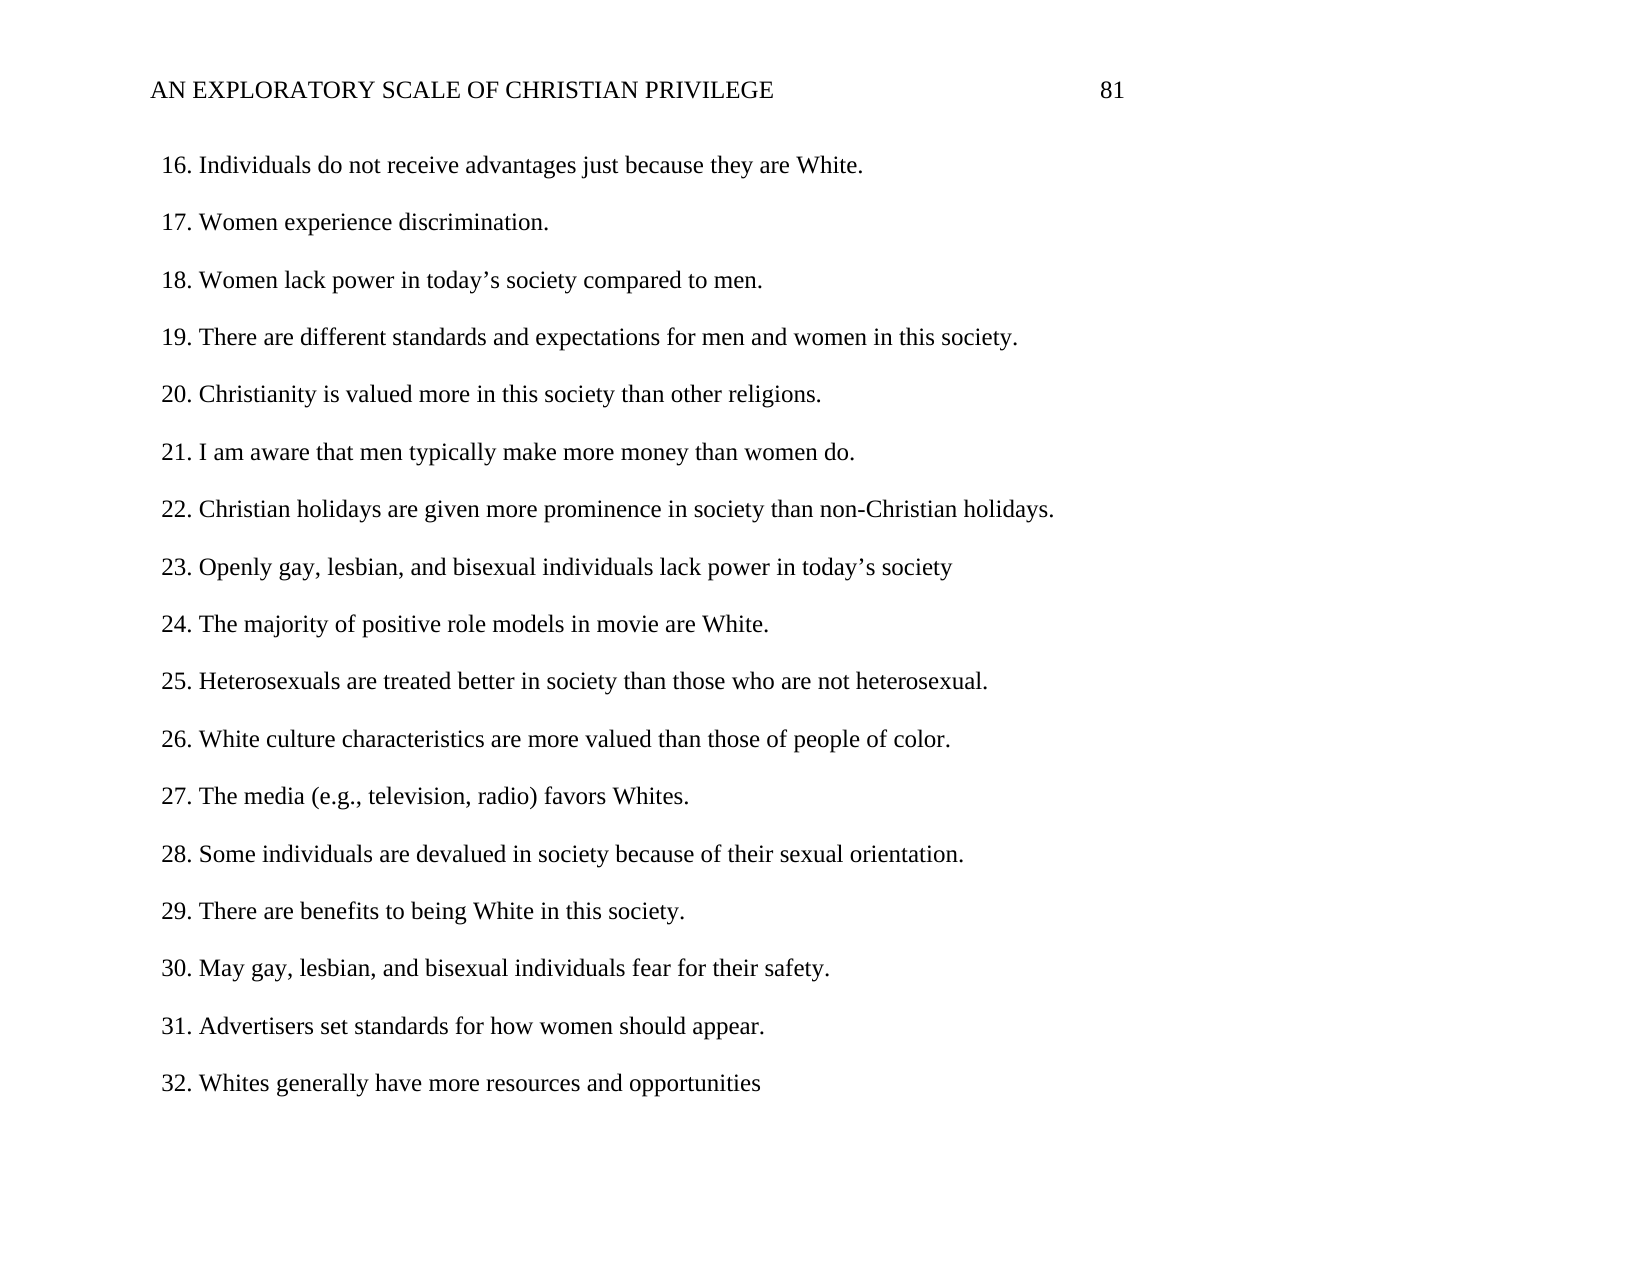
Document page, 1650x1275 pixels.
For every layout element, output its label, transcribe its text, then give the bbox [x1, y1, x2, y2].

table_cell 30. May gay, lesbian, and bisexual individuals fear for their safety. [150, 954, 1147, 1011]
table_cell 17. Women experience discrimination. [150, 208, 1147, 265]
table_cell 18. Women lack power in today’s society compared to men. [150, 265, 1147, 322]
table_cell 26. White culture characteristics are more valued than those of people of color. [150, 724, 1147, 781]
table_cell 22. Christian holidays are given more prominence in society than non-Christian holidays. [150, 494, 1147, 552]
table_cell 24. The majority of positive role models in movie are White. [150, 609, 1147, 667]
table_cell 27. The media (e.g., television, radio) favors Whites. [150, 781, 1147, 839]
table_cell 28. Some individuals are devalued in society because of their sexual orientation. [150, 839, 1147, 896]
table_cell 20. Christianity is valued more in this society than other religions. [150, 380, 1147, 437]
table_cell 21. I am aware that men typically make more money than women do. [150, 437, 1147, 494]
table_cell 29. There are benefits to being White in this society. [150, 896, 1147, 953]
table_cell 31. Advertisers set standards for how women should appear. [150, 1011, 1147, 1068]
table_cell 19. There are different standards and expectations for men and women in this society. [150, 322, 1147, 379]
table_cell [150, 1068, 1147, 1097]
table_cell 25. Heterosexuals are treated better in society than those who are not heterosexual. [150, 667, 1147, 724]
table_cell 16. Individuals do not receive advantages just because they are White. [150, 150, 1147, 207]
table_cell 23. Openly gay, lesbian, and bisexual individuals lack power in today’s society [150, 552, 1147, 609]
